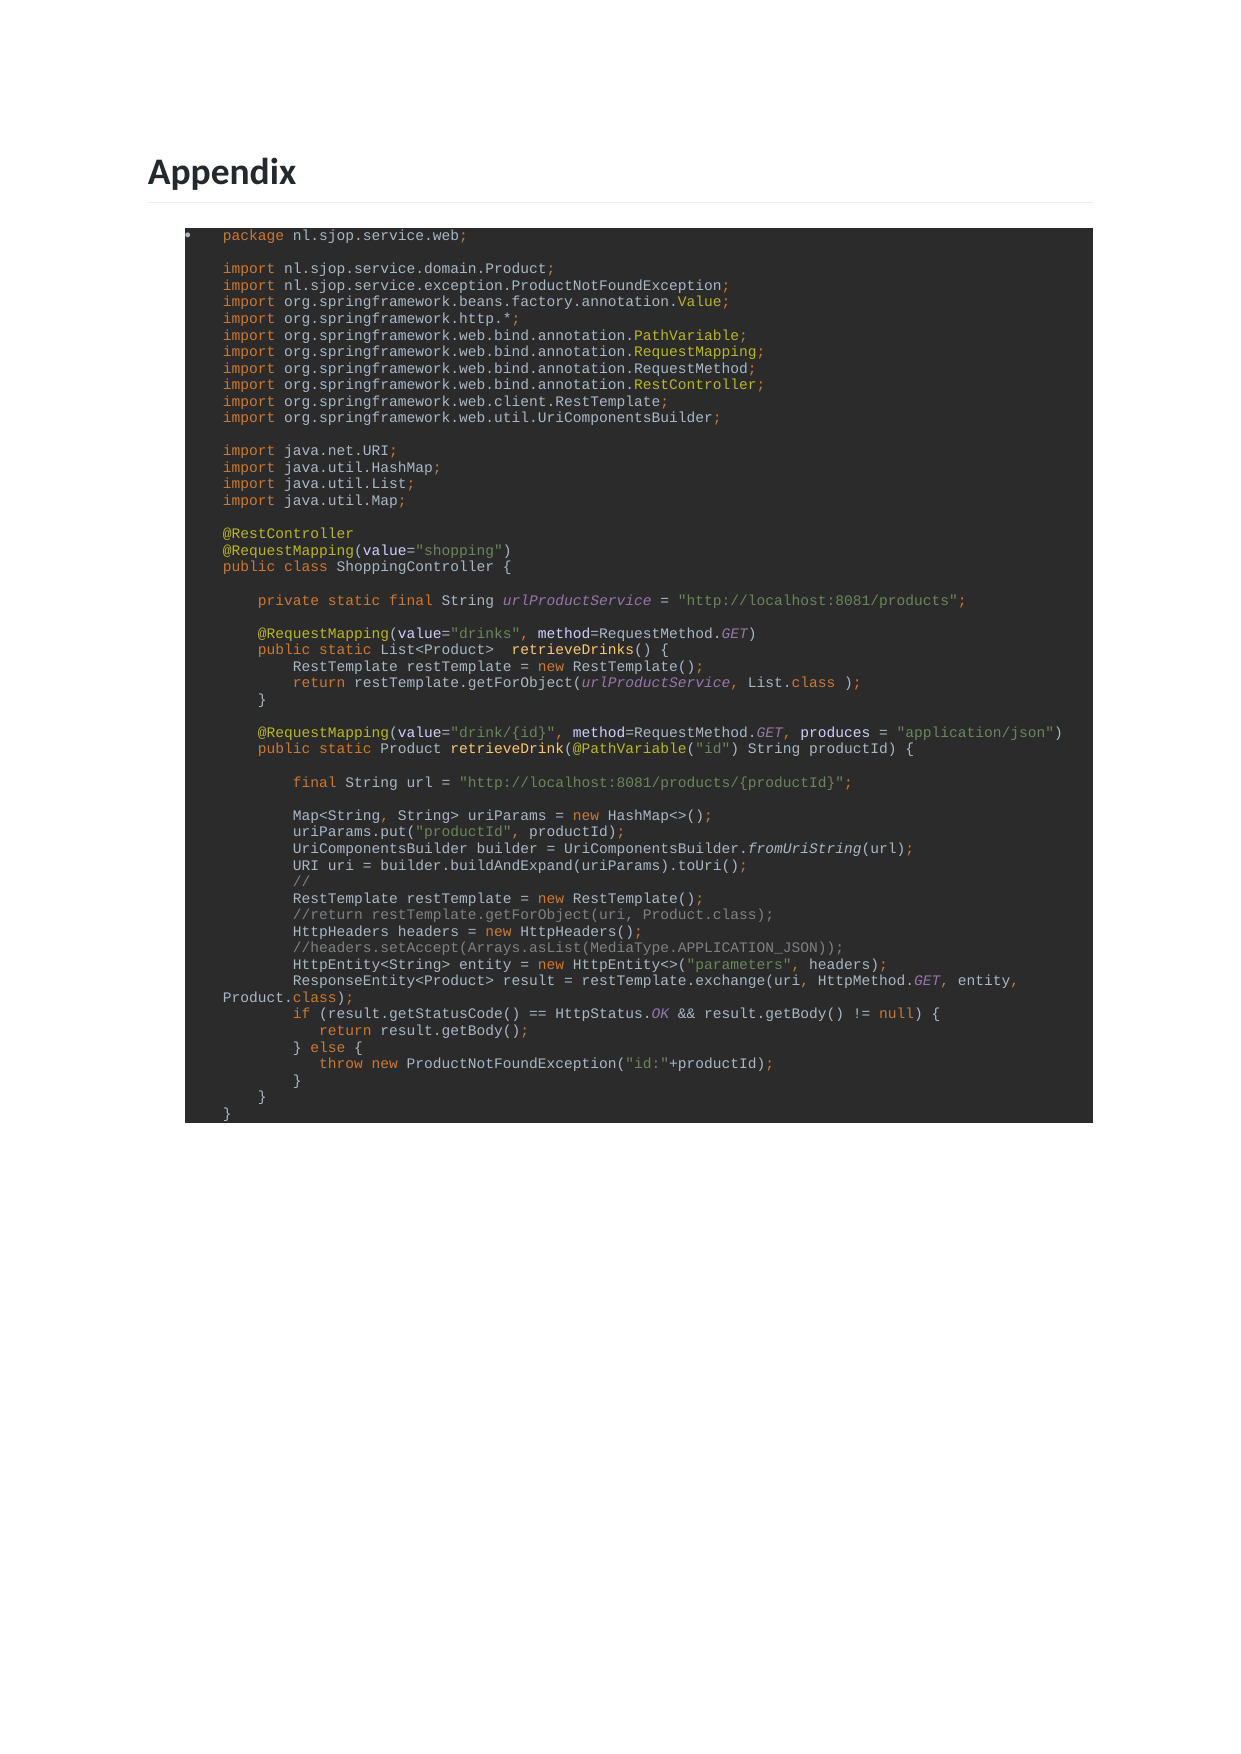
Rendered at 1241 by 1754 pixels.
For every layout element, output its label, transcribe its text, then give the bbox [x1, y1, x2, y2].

list package nl.sjop.service.web; import nl.sjop.service.domain.Product; import nl.sjop.service.exception.ProductNotFoundException; import org.springframework.beans.factory.annotation.Value; import org.springframework.http.*; import org.springframework.web.bind.annotation.PathVariable; import org.springframework.web.bind.annotation.RequestMapping; import org.springframework.web.bind.annotation.RequestMethod; import org.springframework.web.bind.annotation.RestController; import org.springframework.web.client.RestTemplate; import org.springframework.web.util.UriComponentsBuilder; import java.net.URI; import java.util.HashMap; import java.util.List; import java.util.Map; @RestController @RequestMapping(value="shopping") public class ShoppingController { private static final String urlProductService = "http://localhost:8081/products"; @RequestMapping(value="drinks", method=RequestMethod.GET) public static List<Product> retrieveDrinks() { RestTemplate restTemplate = new RestTemplate(); return restTemplate.getForObject(urlProductService, List.class ); } @RequestMapping(value="drink/{id}", method=RequestMethod.GET, produces = "application/json") public static Product retrieveDrink(@PathVariable("id") String productId) { final String url = "http://localhost:8081/products/{productId}"; Map<String, String> uriParams = new HashMap<>(); uriParams.put("productId", productId); UriComponentsBuilder builder = UriComponentsBuilder.fromUriString(url); URI uri = builder.buildAndExpand(uriParams).toUri(); // RestTemplate restTemplate = new RestTemplate(); //return restTemplate.getForObject(uri, Product.class); HttpHeaders headers = new HttpHeaders(); //headers.setAccept(Arrays.asList(MediaType.APPLICATION_JSON)); HttpEntity<String> entity = new HttpEntity<>("parameters", headers); ResponseEntity<Product> result = restTemplate.exchange(uri, HttpMethod.GET, entity, Product.class); if (result.getStatusCode() == HttpStatus.OK && result.getBody() != null) { return result.getBody(); } else { throw new ProductNotFoundException("id:"+productId); } } } [185, 228, 1093, 1123]
text Appendix [148, 148, 1093, 202]
